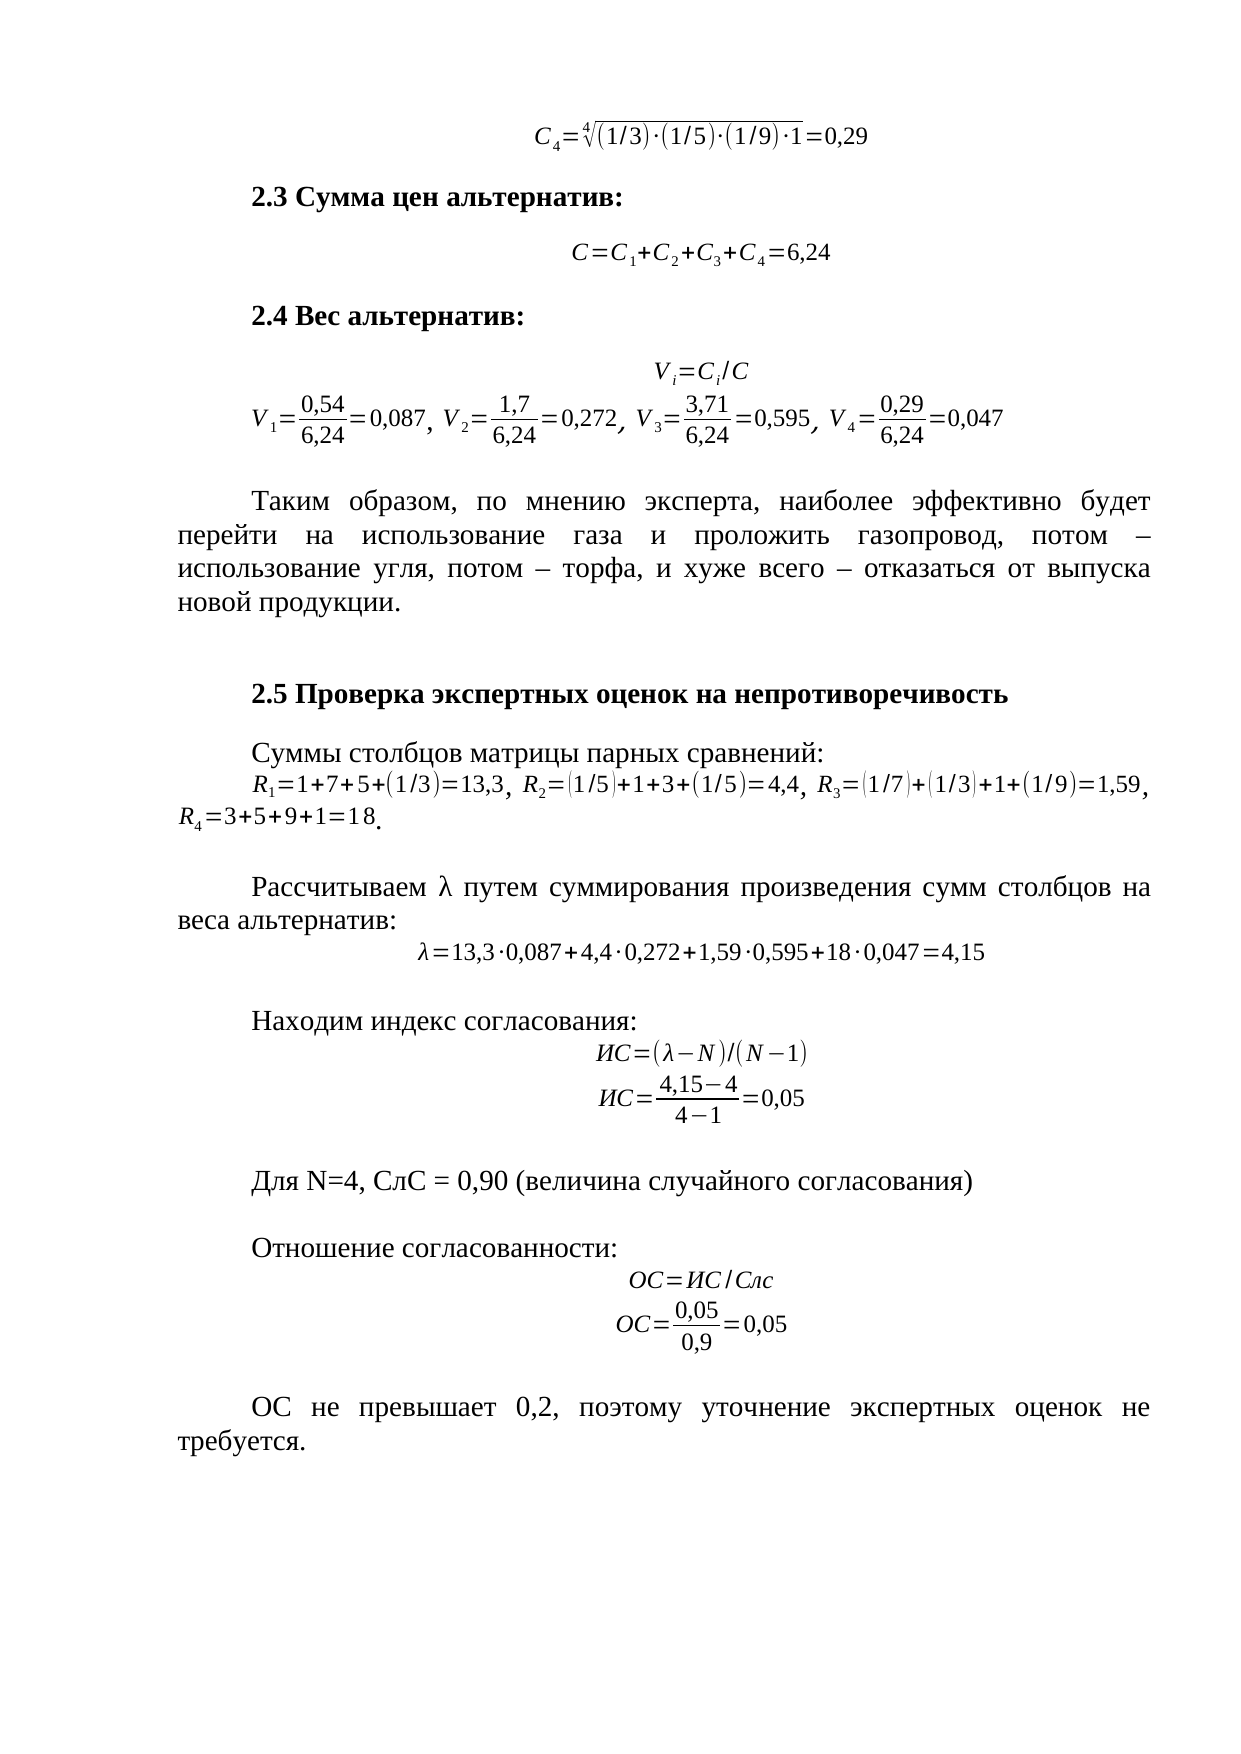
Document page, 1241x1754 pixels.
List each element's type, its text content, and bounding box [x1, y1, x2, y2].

text ОС не превышает 0,2, поэтому уточнение экспертных оценок не требуется. [177, 1389, 1152, 1456]
text Таким образом, по мнению эксперта, наиболее эффективно будет перейти на использование газа и проложить газопровод, потом – использование угля, потом – торфа, и хуже всего – отказаться от выпуска новой продукции. [177, 483, 1152, 618]
subtitle Проверка экспертных оценок на непротиворечивость [177, 676, 1152, 710]
text , , , . [177, 768, 1152, 835]
subtitle Вес альтернатив: [177, 298, 1152, 332]
text Отношение согласованности: [177, 1230, 1152, 1263]
subtitle Сумма цен альтернатив: [177, 179, 1152, 212]
text Суммы столбцов матрицы парных сравнений: [177, 735, 1152, 768]
text Рассчитываем λ путем суммирования произведения сумм столбцов на веса альтернатив: [177, 869, 1152, 936]
text , , , [177, 390, 1152, 450]
text Находим индекс согласования: [177, 1003, 1152, 1037]
text Для N=4, СлС = 0,90 (величина случайного согласования) [177, 1163, 1152, 1196]
